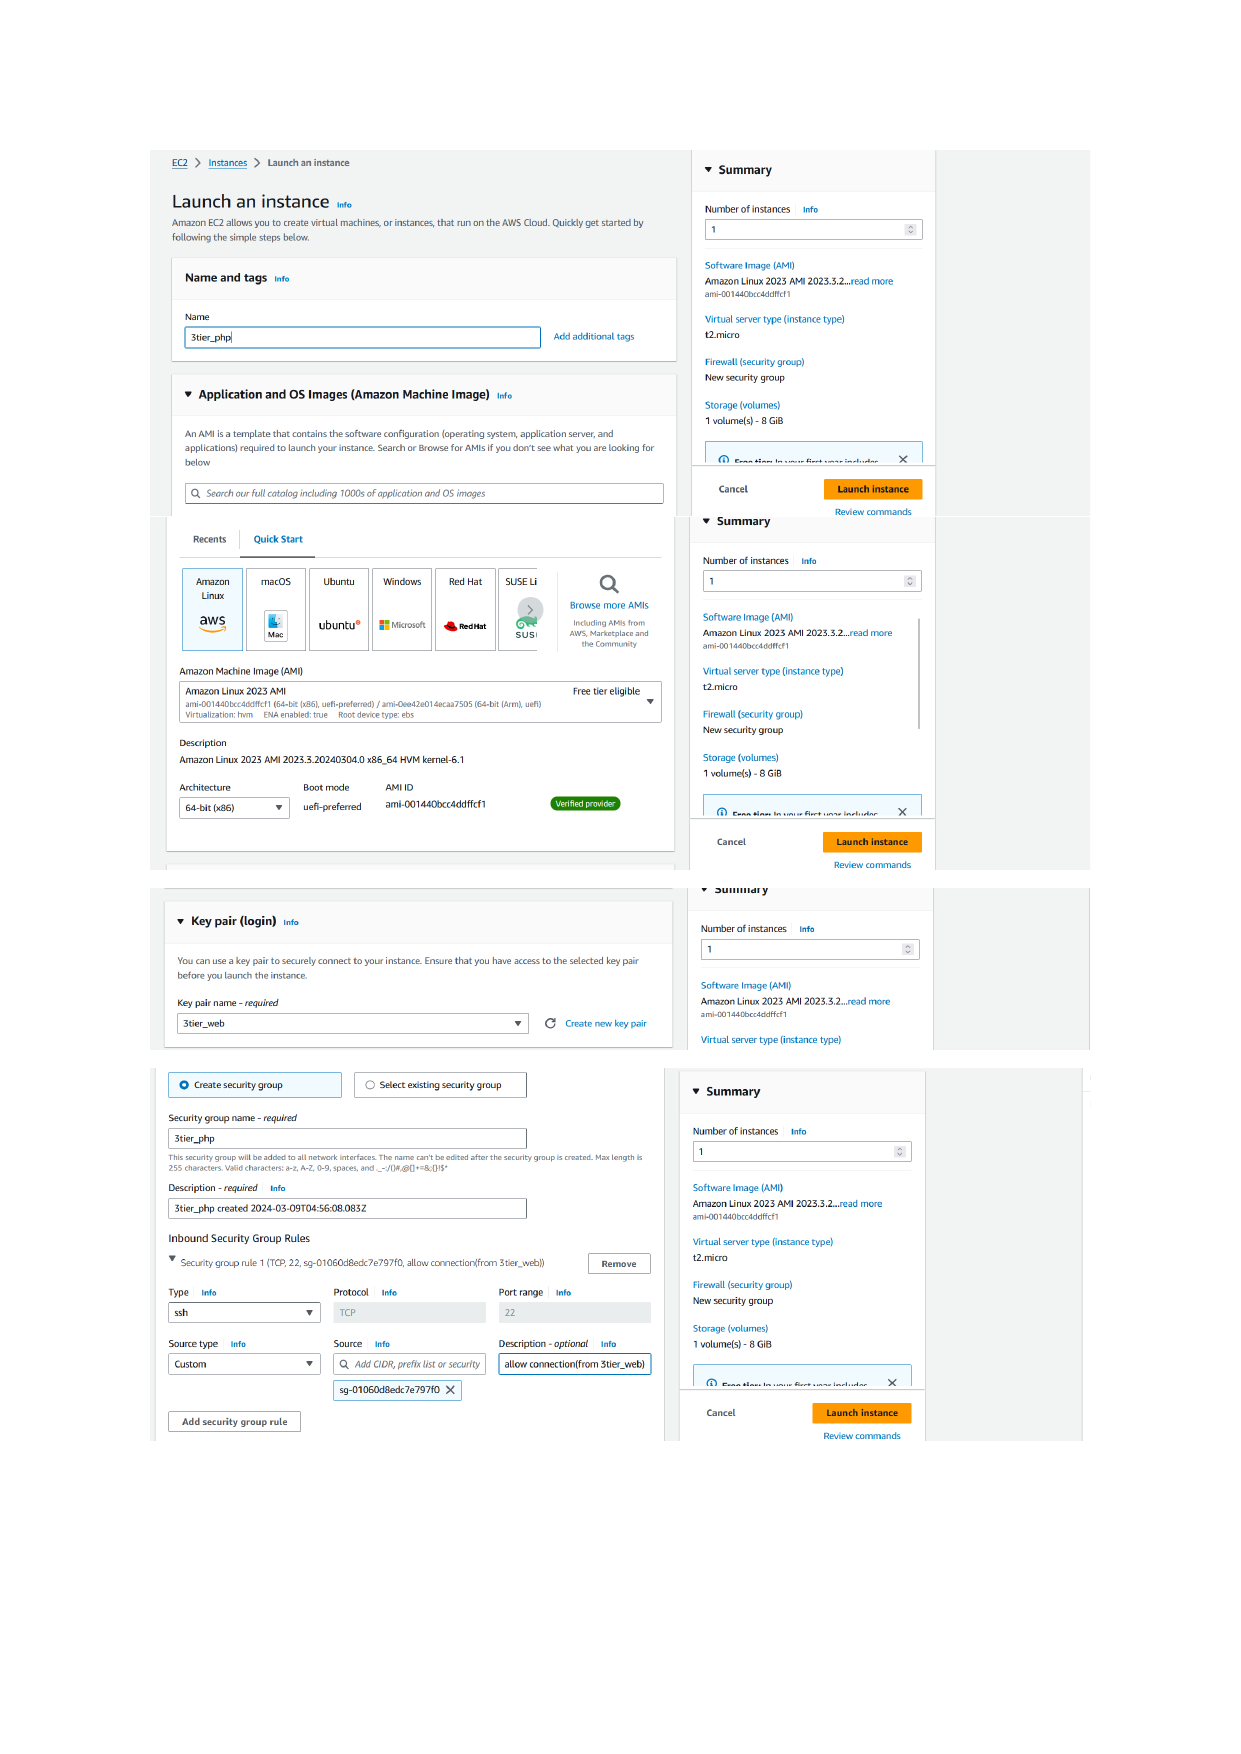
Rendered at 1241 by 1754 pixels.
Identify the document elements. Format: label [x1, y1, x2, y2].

picture [150, 517, 1091, 870]
picture [150, 150, 1091, 516]
picture [150, 888, 1091, 1050]
picture [150, 1068, 1091, 1441]
